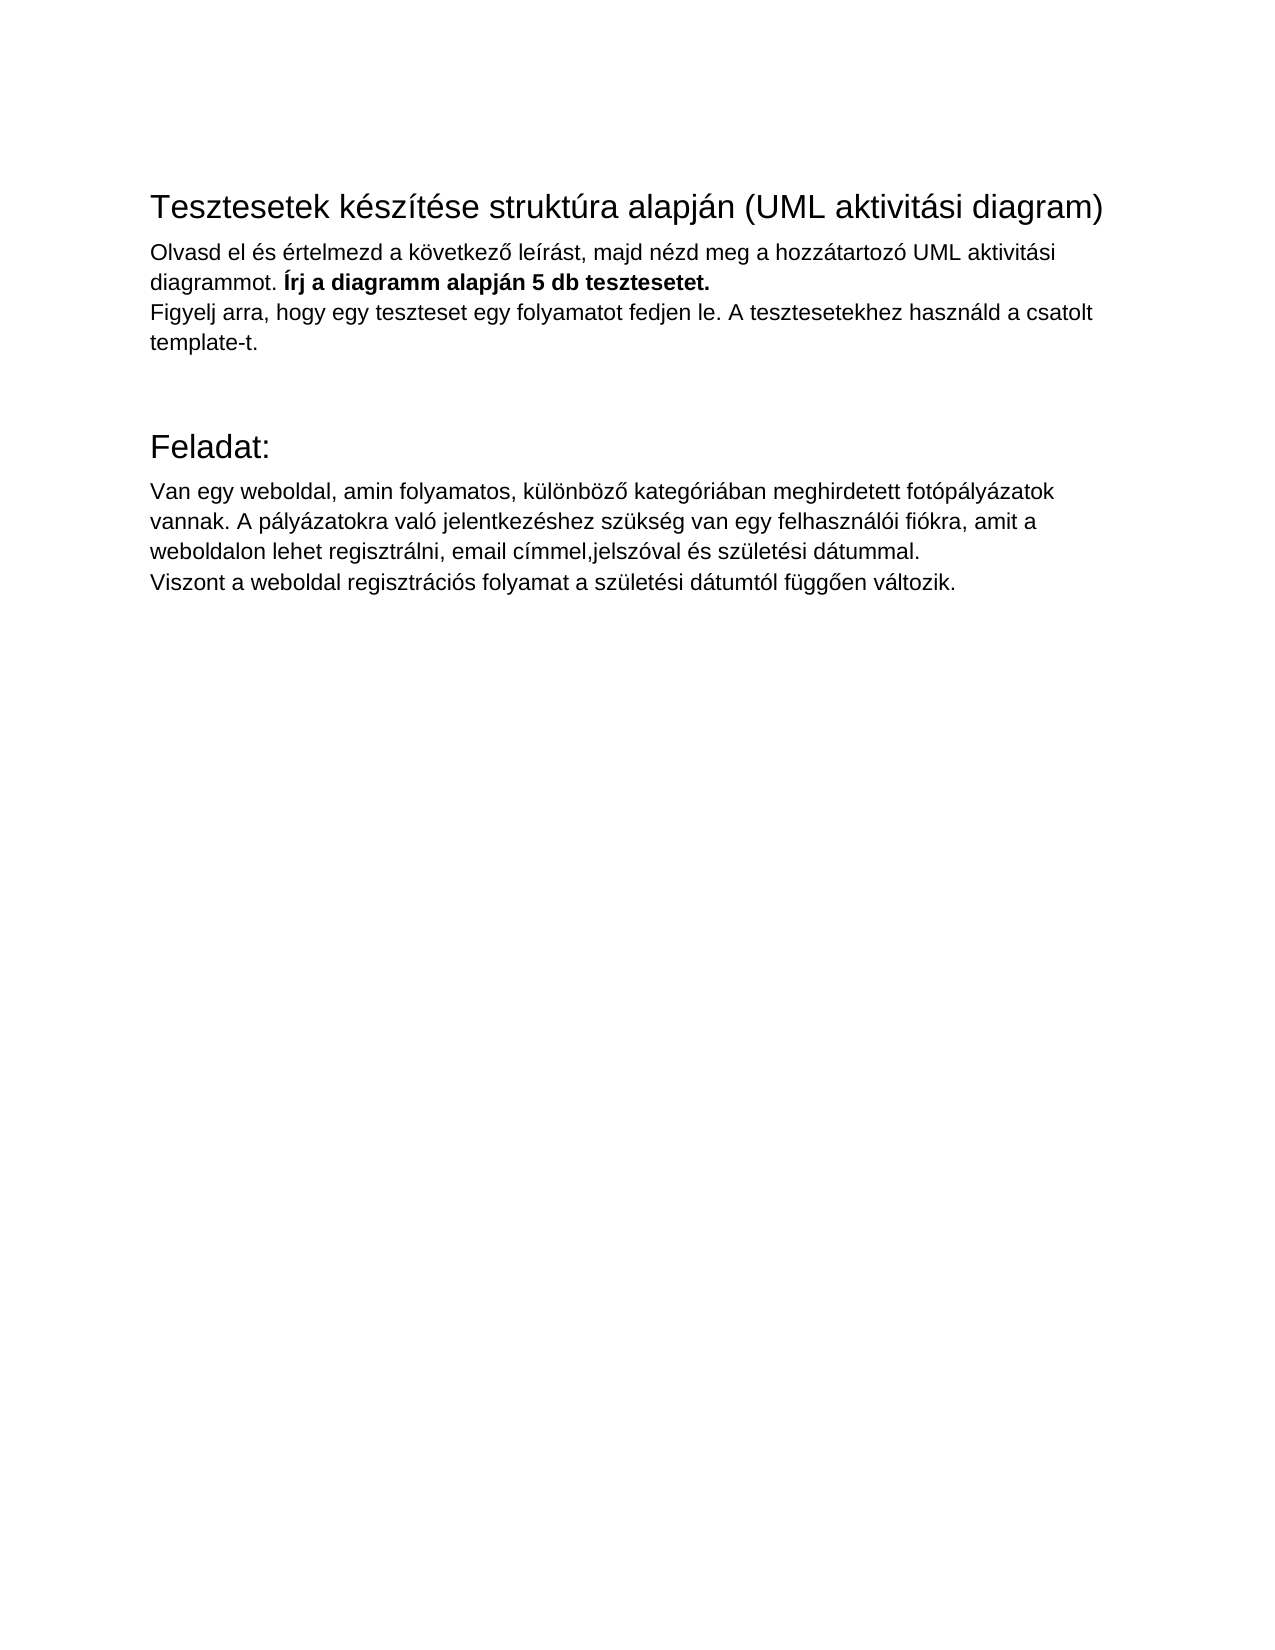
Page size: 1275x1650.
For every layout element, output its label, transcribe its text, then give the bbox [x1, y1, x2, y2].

subtitle Feladat: [150, 427, 1125, 465]
subtitle Tesztesetek készítése struktúra alapján (UML aktivitási diagram) [150, 187, 1125, 226]
text Viszont a weboldal regisztrációs folyamat a születési dátumtól függően változik. [150, 568, 1125, 595]
text Figyelj arra, hogy egy teszteset egy folyamatot fedjen le. A tesztesetekhez használd a csatolt template-t. [150, 299, 1125, 355]
text Van egy weboldal, amin folyamatos, különböző kategóriában meghirdetett fotópályázatok vannak. A pályázatokra való jelentkezéshez szükség van egy felhasználói fiókra, amit a weboldalon lehet regisztrálni, email címmel,jelszóval és születési dátummal. [150, 478, 1125, 565]
text Olvasd el és értelmezd a következő leírást, majd nézd meg a hozzátartozó UML aktivitási diagrammot. Írj a diagramm alapján 5 db tesztesetet. [150, 238, 1125, 295]
